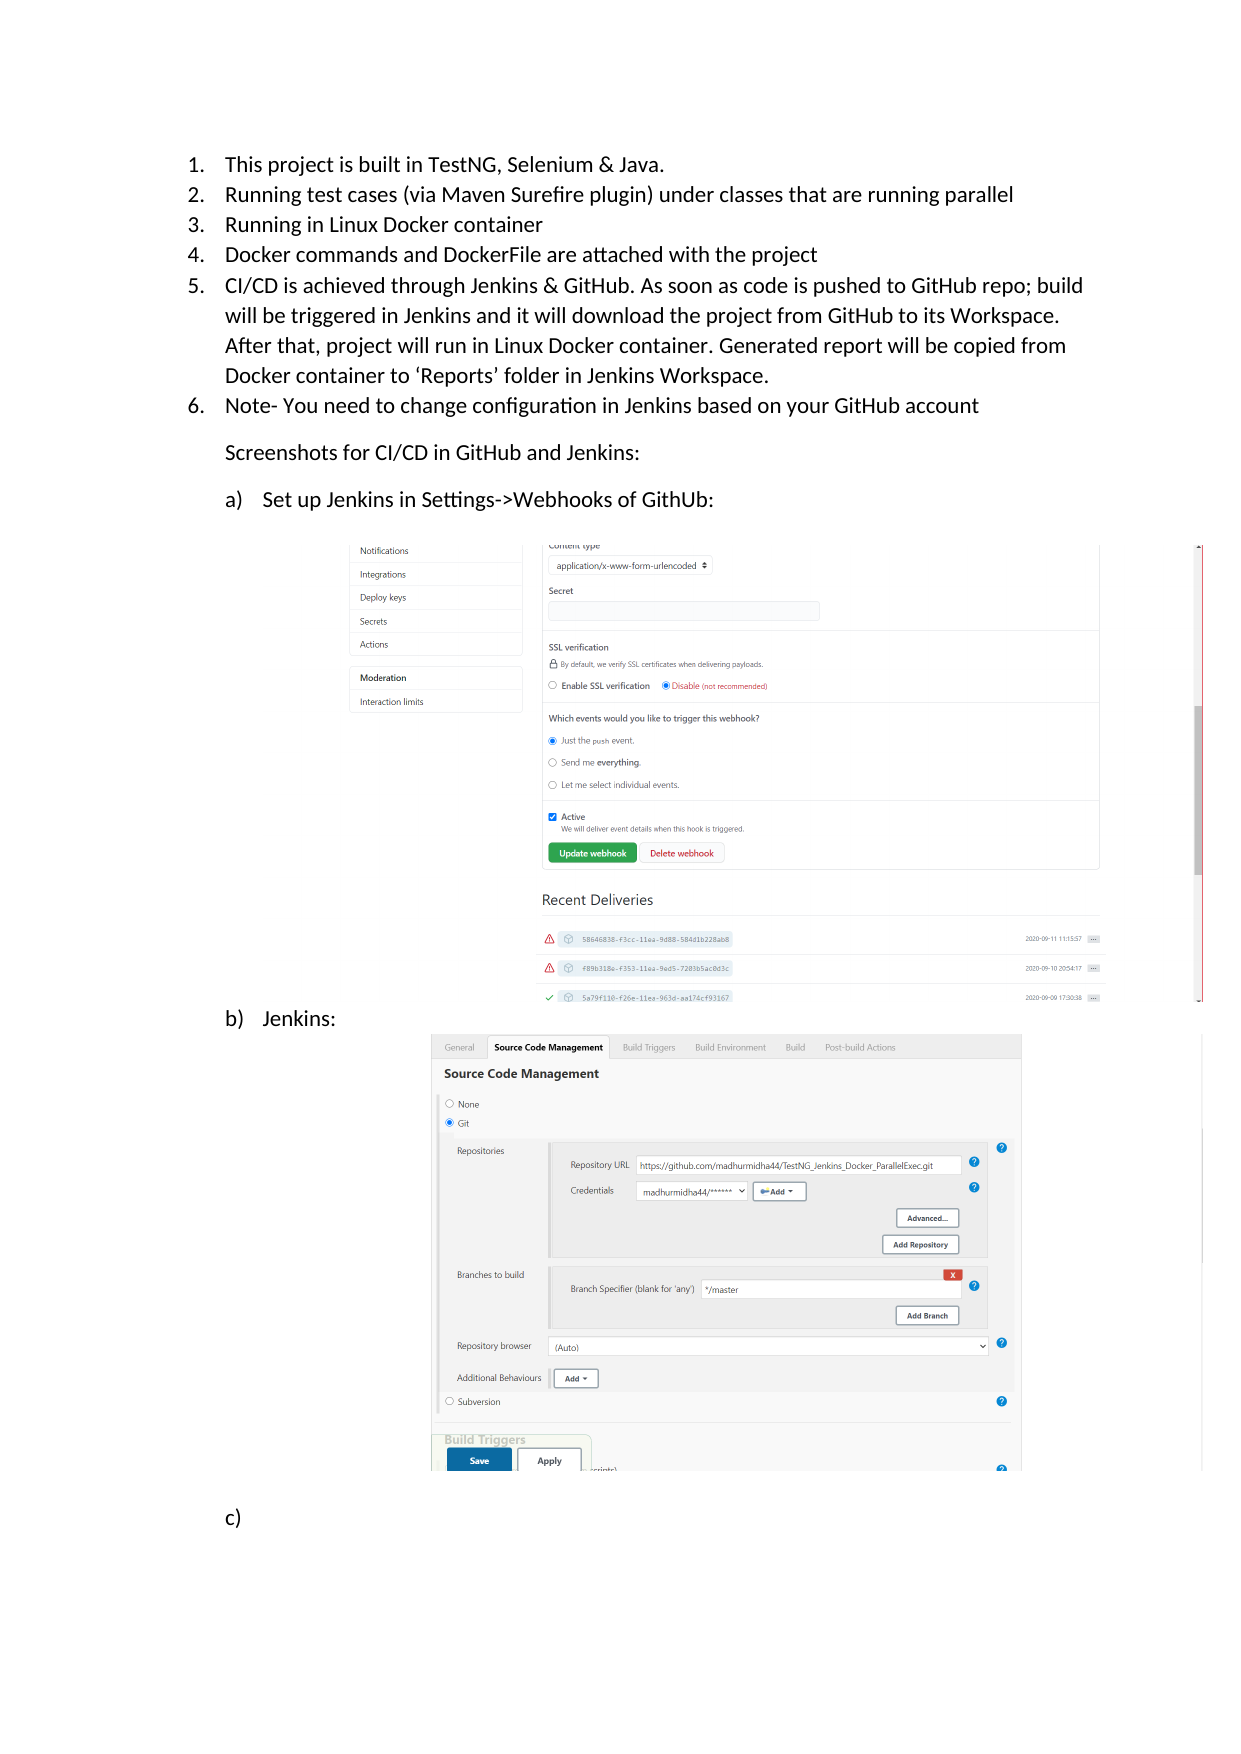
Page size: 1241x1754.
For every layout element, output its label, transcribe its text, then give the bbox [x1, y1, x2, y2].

text Screenshots for CI/CD in GitHub and Jenkins: [150, 438, 1090, 467]
picture [262, 545, 1203, 1002]
list Set up Jenkins in Settings->Webhooks of GithUb: [225, 485, 1090, 513]
list Docker commands and DockerFile are attached with the project [187, 241, 1090, 269]
list This project is built in TestNG, Selenium & Java. [187, 150, 1090, 178]
list Running test cases (via Maven Surefire plugin) under classes that are running parallel [187, 180, 1090, 208]
picture [262, 1034, 1203, 1471]
list CI/CD is achieved through Jenkins & GitHub. As soon as code is pushed to GitHub repo; build will be triggered in Jenkins and it will download the project from GitHub to its Workspace. After that, project will run in Linux Docker container. Generated report will be copied from Docker container to ‘Reports’ folder in Jenkins Workspace. [187, 271, 1090, 389]
list Jenkins: [225, 1004, 1090, 1032]
list Running in Linux Docker container [187, 210, 1090, 238]
list Note- You need to change configuration in Jenkins based on your GitHub account [187, 392, 1090, 420]
